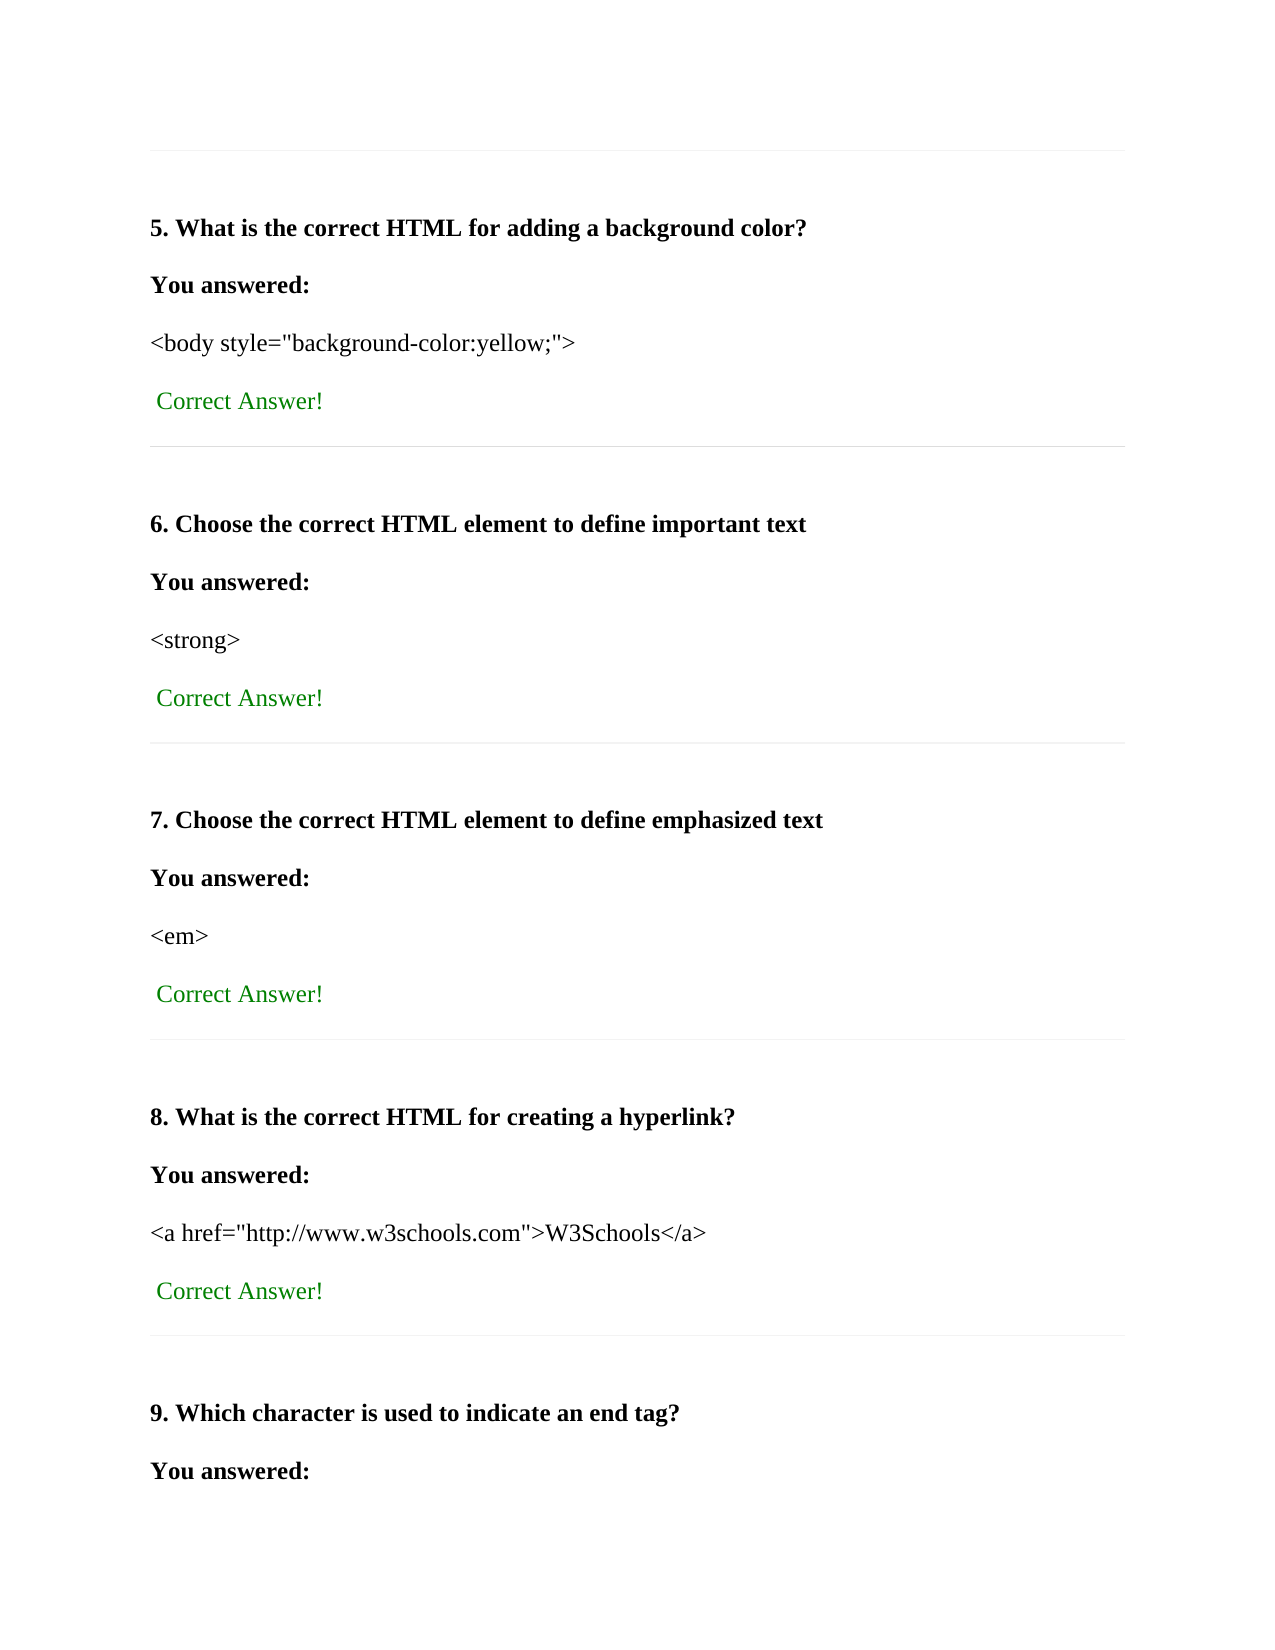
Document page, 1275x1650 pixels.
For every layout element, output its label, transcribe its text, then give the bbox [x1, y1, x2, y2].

text Correct Answer! [150, 683, 1125, 712]
text Correct Answer! [150, 386, 1125, 415]
text <a href="http://www.w3schools.com">W3Schools</a> [150, 1218, 1125, 1247]
text 5. What is the correct HTML for adding a background color? [150, 213, 1125, 241]
text <em> [150, 921, 1125, 950]
text You answered: [150, 1160, 1125, 1189]
text 7. Choose the correct HTML element to define emphasized text [150, 806, 1125, 834]
text You answered: [150, 863, 1125, 892]
text You answered: [150, 1456, 1125, 1485]
text 8. What is the correct HTML for creating a hyperlink? [150, 1102, 1125, 1131]
text Correct Answer! [150, 1276, 1125, 1304]
text 6. Choose the correct HTML element to define important text [150, 509, 1125, 538]
text 9. Which character is used to indicate an end tag? [150, 1398, 1125, 1427]
text <strong> [150, 625, 1125, 654]
text You answered: [150, 567, 1125, 596]
text Correct Answer! [150, 979, 1125, 1008]
text <body style="background-color:yellow;"> [150, 328, 1125, 357]
text You answered: [150, 271, 1125, 299]
